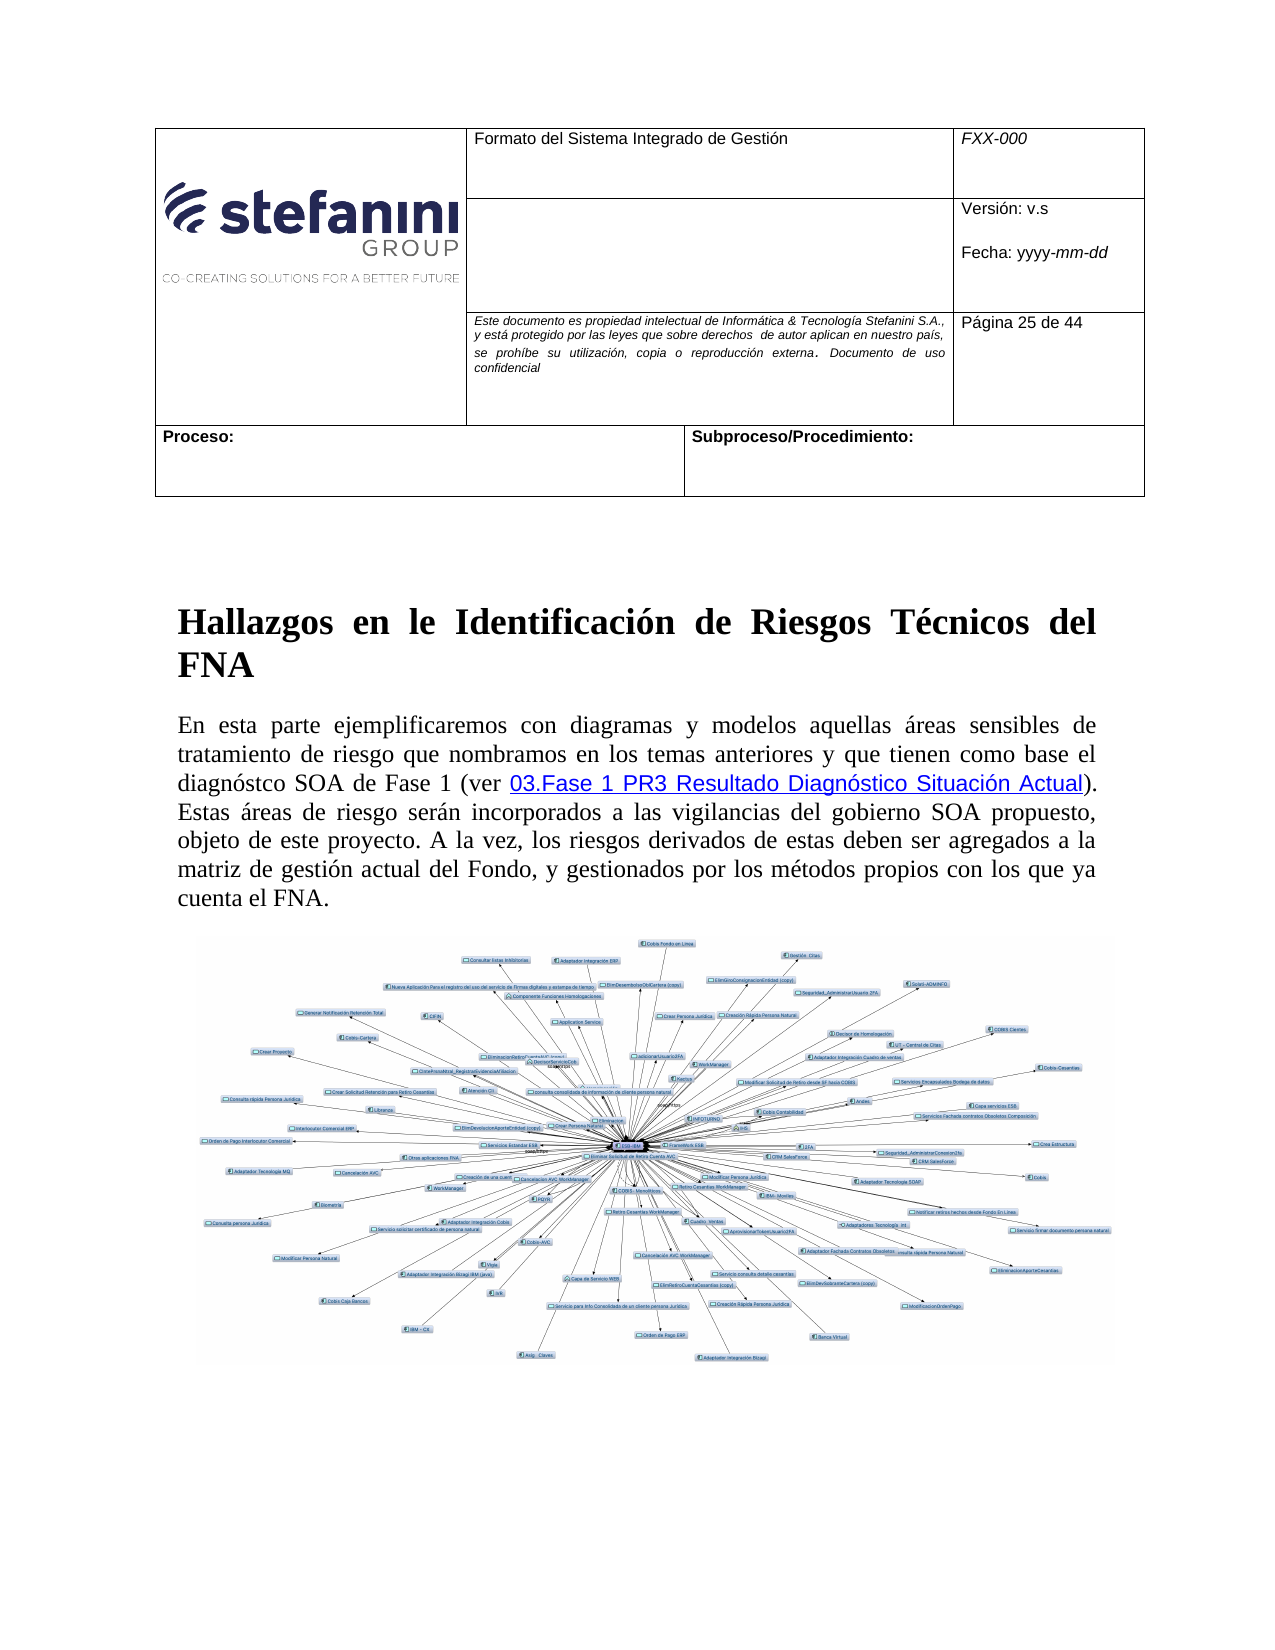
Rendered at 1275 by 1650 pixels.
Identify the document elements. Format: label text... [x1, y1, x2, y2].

subtitle Hallazgos en le Identificación de Riesgos Técnicos del FNA [177, 599, 1098, 686]
picture [196, 936, 1115, 1365]
text En esta parte ejemplificaremos con diagramas y modelos aquellas áreas sensibles de tratamiento de riesgo que nombramos en los temas anteriores y que tienen como base el diagnóstco SOA de Fase 1 (ver 03.Fase 1 PR3 Resultado Diagnóstico Situación Actual). Estas áreas de riesgo serán incorporados a las vigilancias del gobierno SOA propuesto, objeto de este proyecto. A la vez, los riesgos derivados de estas deben ser agregados a la matriz de gestión actual del Fondo, y gestionados por los métodos propios con los que ya cuenta el FNA. [177, 711, 1098, 912]
picture [162, 182, 460, 286]
